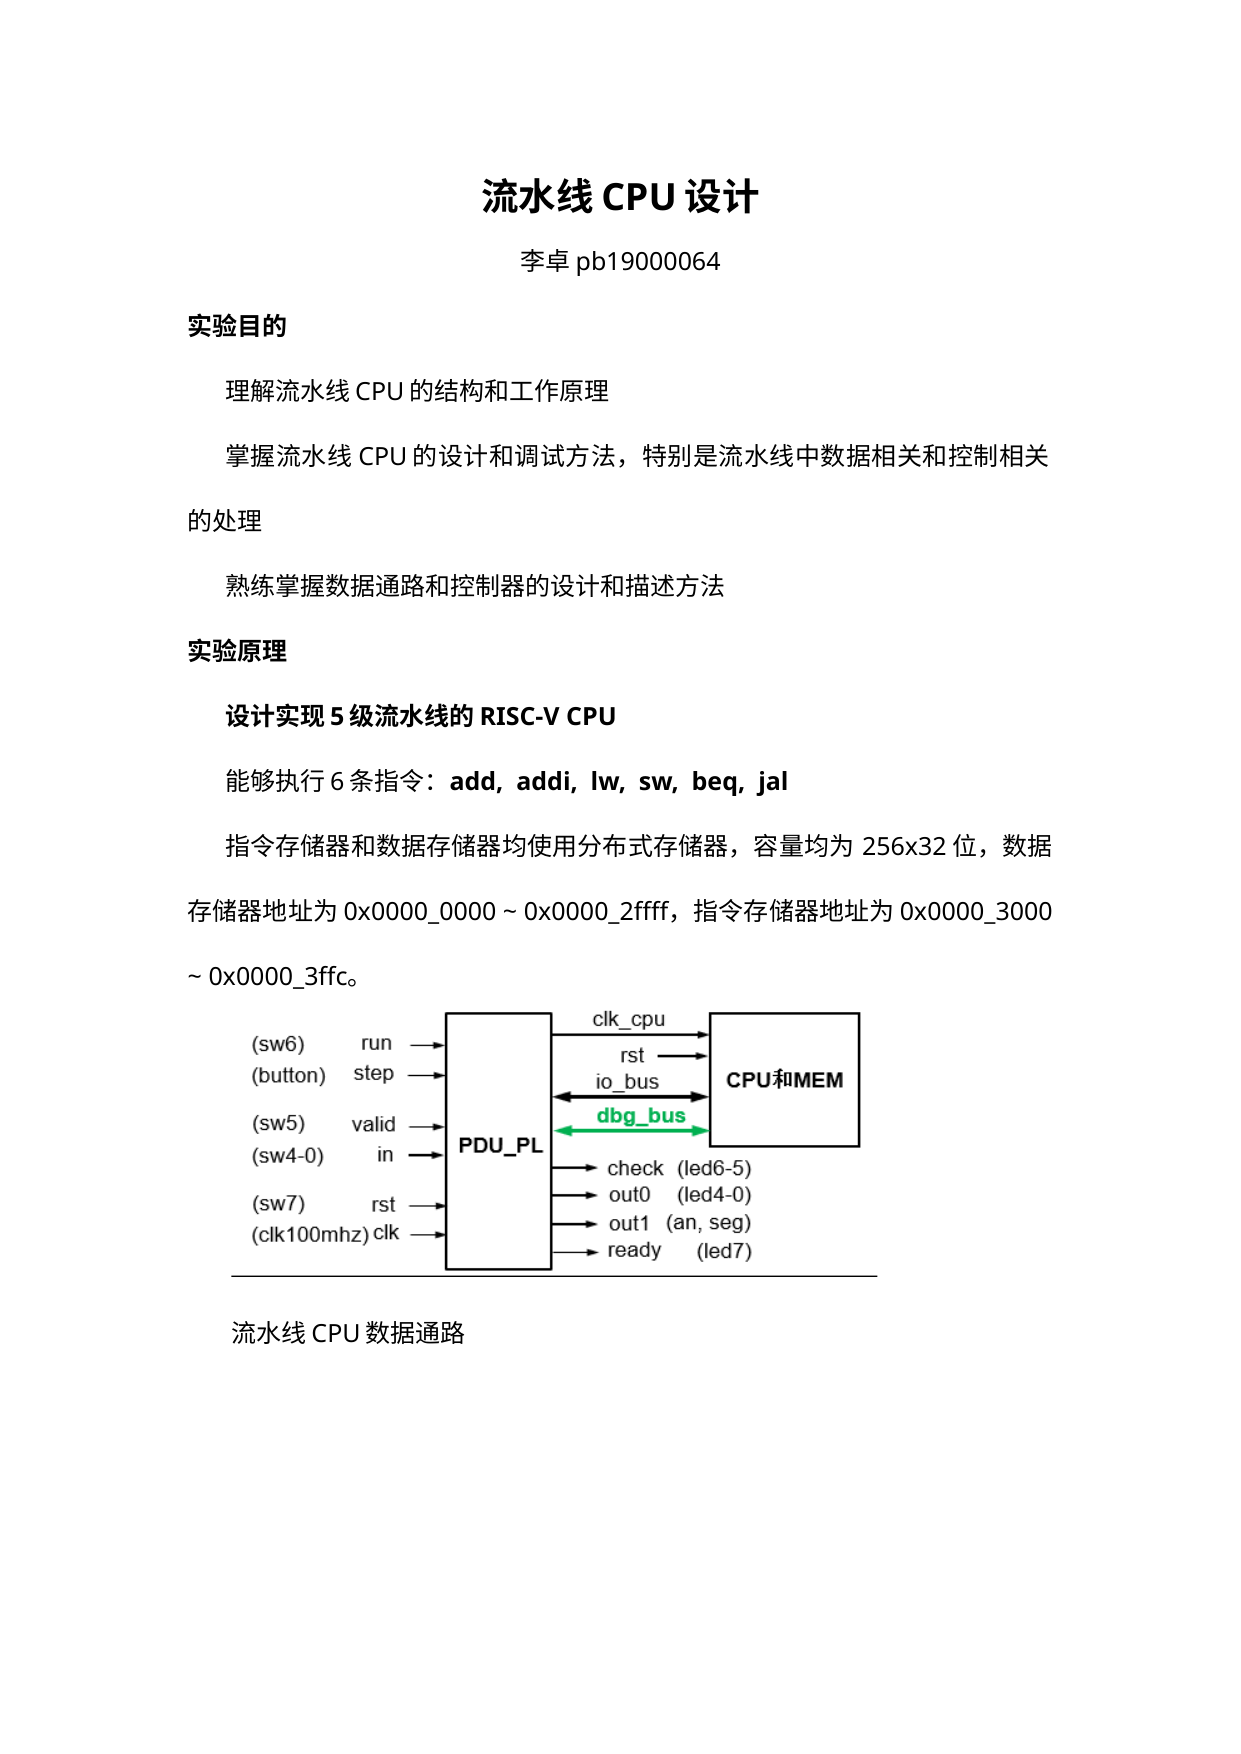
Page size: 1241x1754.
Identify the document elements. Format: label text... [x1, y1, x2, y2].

picture [231, 1007, 878, 1277]
text 理解流水线CPU的结构和工作原理 [187, 357, 1053, 422]
text 指令存储器和数据存储器均使用分布式存储器，容量均为256x32位，数据存储器地址为0x0000_0000 ~ 0x0000_2ffff，指令存储器地址为0x0000_3000 ~ 0x0000_3ffc。 [187, 812, 1053, 1007]
text 李卓 pb19000064 [187, 227, 1053, 292]
text 设计实现5级流水线的RISC-V CPU [187, 682, 1053, 747]
text 熟练掌握数据通路和控制器的设计和描述方法 [187, 552, 1053, 617]
text 实验原理 [187, 617, 1053, 682]
text 实验目的 [187, 292, 1053, 357]
text 能够执行6条指令：add, addi, lw, sw, beq, jal [187, 747, 1053, 812]
text 掌握流水线CPU的设计和调试方法，特别是流水线中数据相关和控制相关的处理 [187, 422, 1053, 552]
text 流水线CPU设计 [187, 162, 1053, 227]
text 流水线CPU数据通路 [231, 1299, 1053, 1364]
